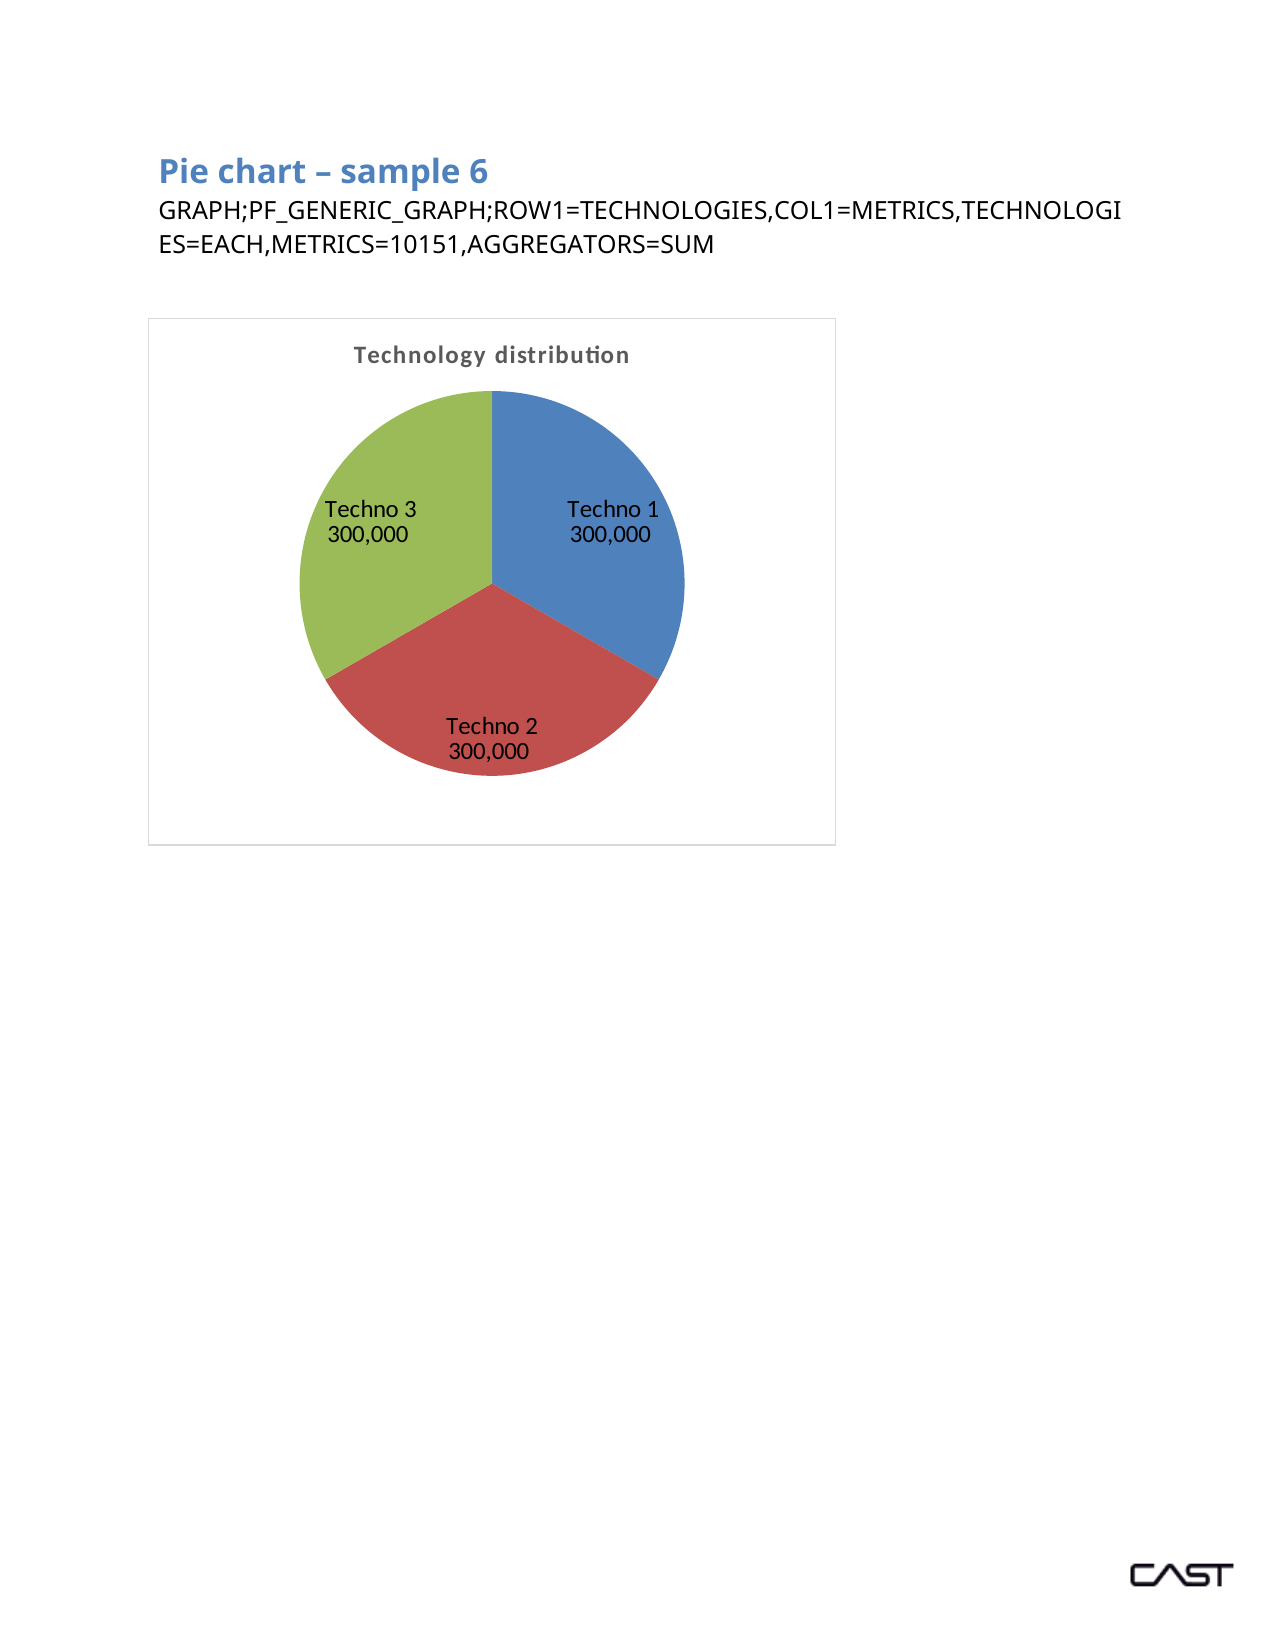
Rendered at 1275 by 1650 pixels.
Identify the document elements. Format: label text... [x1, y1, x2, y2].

picture [1125, 1555, 1238, 1590]
text Pie chart – sample 6 [158, 148, 1127, 193]
text GRAPH;PF_GENERIC_GRAPH;ROW1=TECHNOLOGIES,COL1=METRICS,TECHNOLOGIES=EACH,METRICS=10151,AGGREGATORS=SUM [158, 193, 1127, 261]
